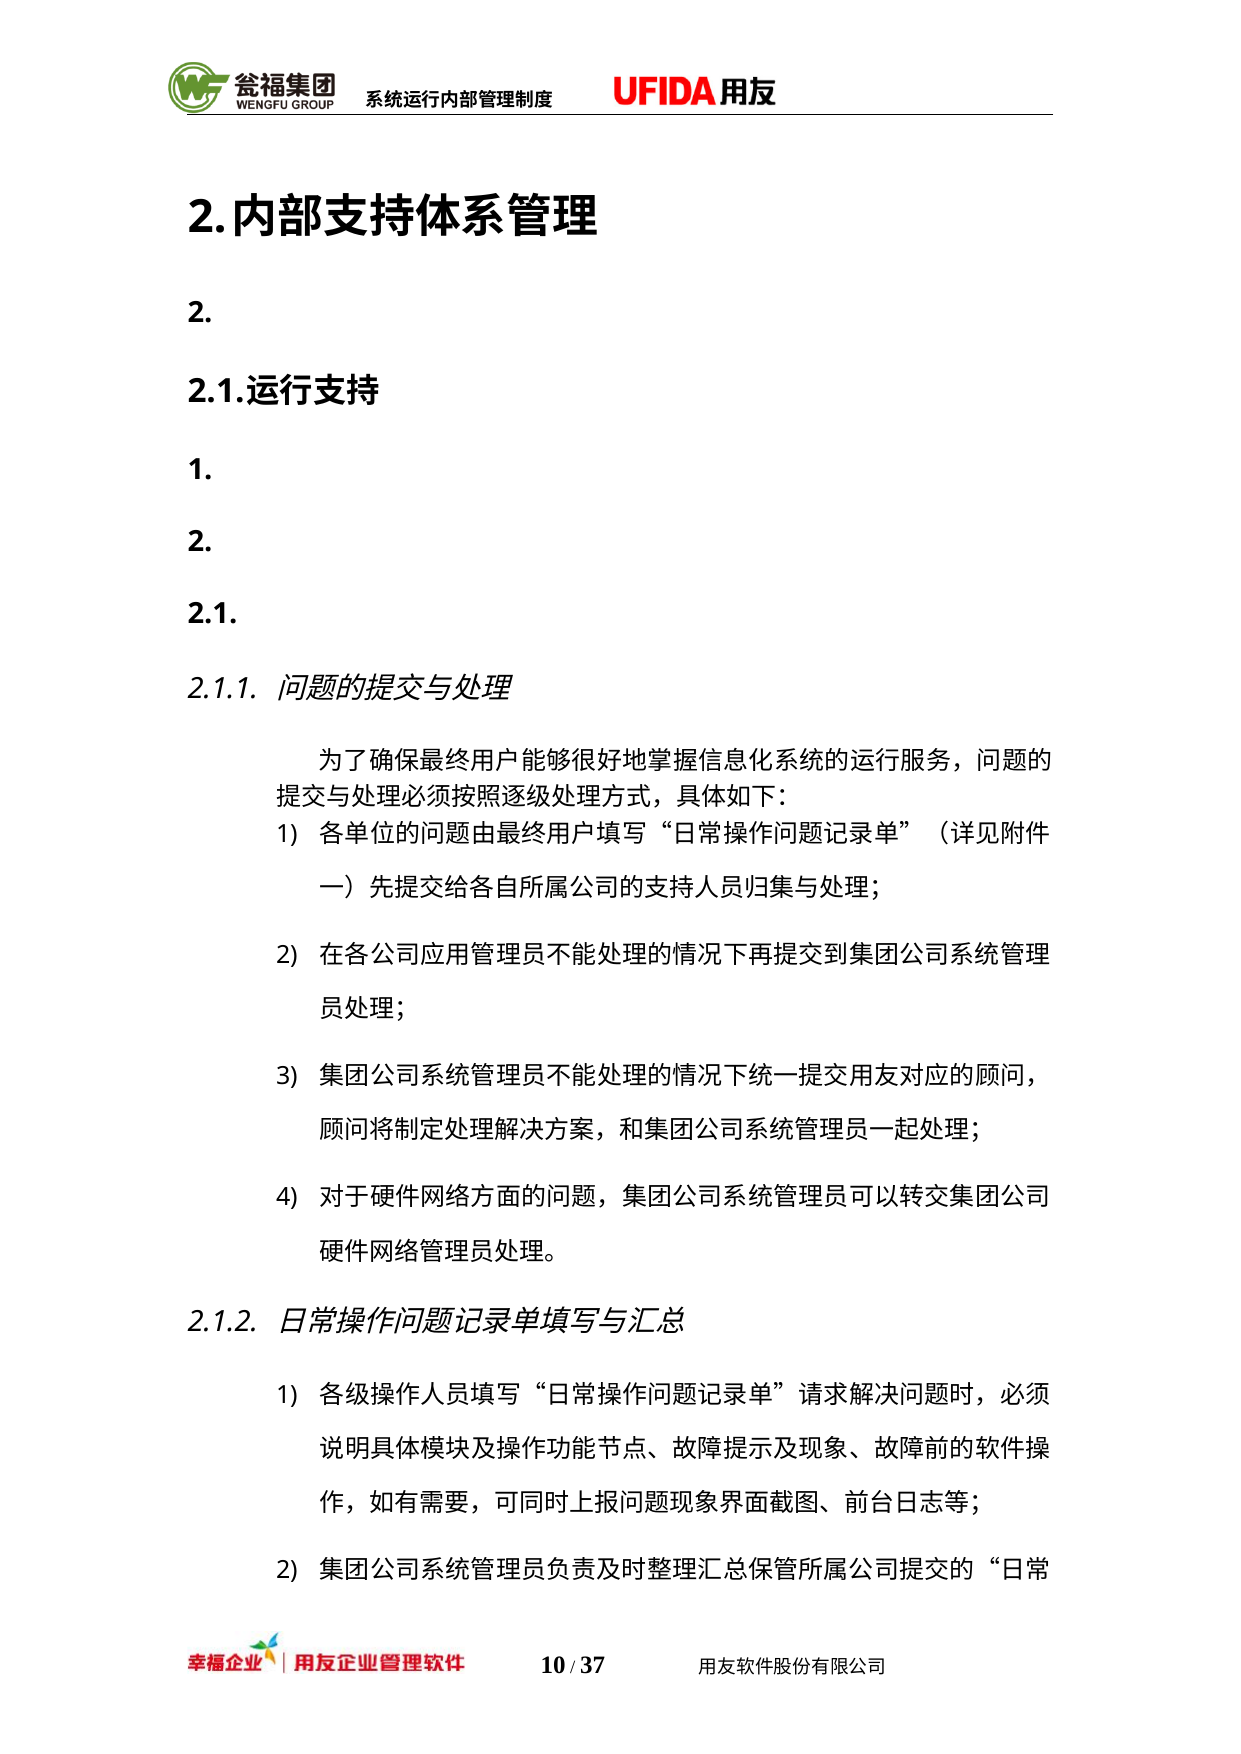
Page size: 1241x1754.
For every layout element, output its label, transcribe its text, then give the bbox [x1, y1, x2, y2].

list 对于硬件网络方面的问题，集团公司系统管理员可以转交集团公司硬件网络管理员处理。 [276, 1177, 1053, 1267]
text 为了确保最终用户能够很好地掌握信息化系统的运行服务，问题的提交与处理必须按照逐级处理方式，具体如下： [276, 741, 1053, 813]
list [276, 1550, 1053, 1586]
picture [612, 75, 777, 107]
subtitle 运行支持 [187, 363, 1053, 412]
list 集团公司系统管理员不能处理的情况下统一提交用友对应的顾问，顾问将制定处理解决方案，和集团公司系统管理员一起处理； [276, 1056, 1053, 1146]
list 各级操作人员填写“日常操作问题记录单”请求解决问题时，必须说明具体模块及操作功能节点、故障提示及现象、故障前的软件操作，如有需要，可同时上报问题现象界面截图、前台日志等； [276, 1374, 1053, 1519]
text 日常操作问题记录单填写与汇总 [187, 1298, 1053, 1340]
text 问题的提交与处理 [187, 664, 1053, 707]
subtitle 内部支持体系管理 [187, 179, 1053, 246]
list 在各公司应用管理员不能处理的情况下再提交到集团公司系统管理员处理； [276, 934, 1053, 1025]
picture [166, 60, 337, 114]
picture [187, 1631, 466, 1674]
list 各单位的问题由最终用户填写“日常操作问题记录单”（详见附件一）先提交给各自所属公司的支持人员归集与处理； [276, 813, 1053, 904]
